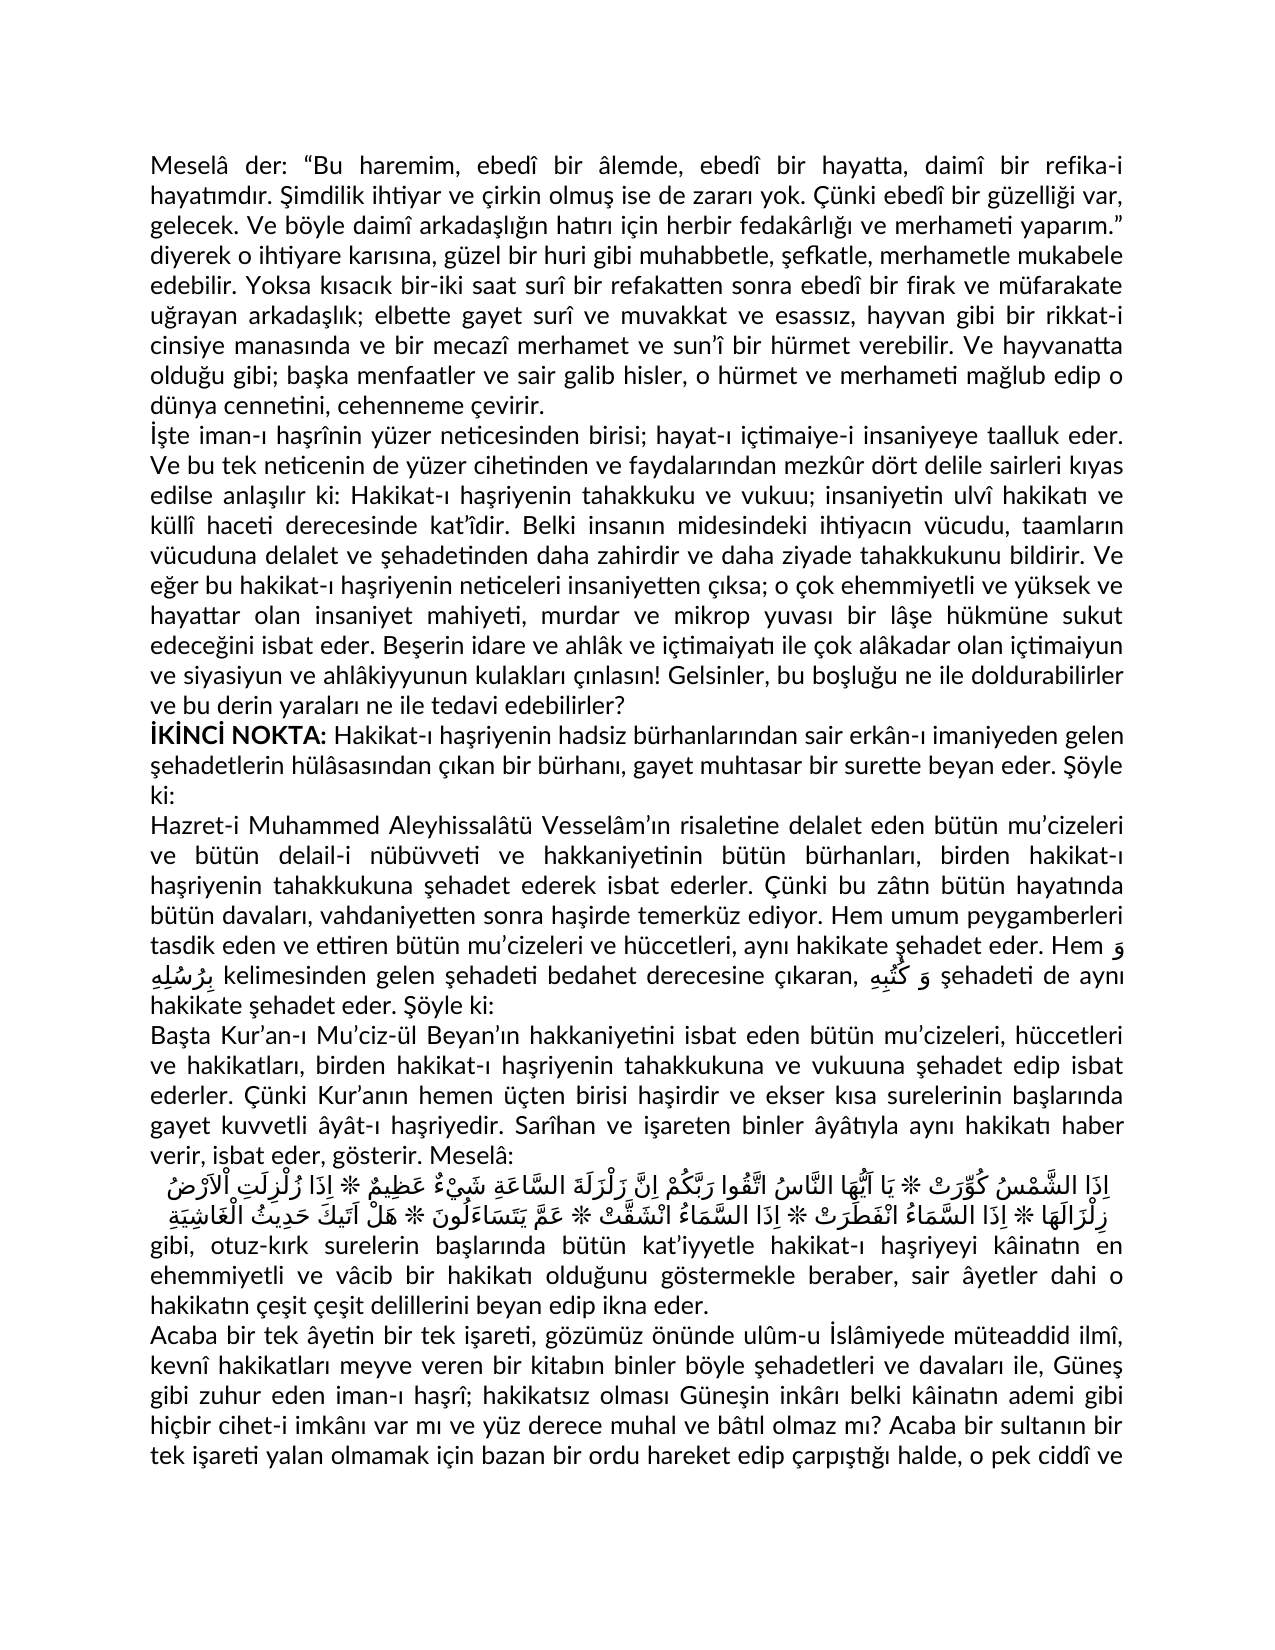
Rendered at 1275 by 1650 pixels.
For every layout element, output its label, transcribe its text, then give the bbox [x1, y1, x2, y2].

text İşte iman-ı haşrînin yüzer neticesinden birisi; hayat-ı içtimaiye-i insaniyeye taalluk eder. Ve bu tek neticenin de yüzer cihetinden ve faydalarından mezkûr dört delile sairleri kıyas edilse anlaşılır ki: Hakikat-ı haşriyenin tahakkuku ve vukuu; insaniyetin ulvî hakikatı ve küllî haceti derecesinde kat’îdir. Belki insanın midesindeki ihtiyacın vücudu, taamların vücuduna delalet ve şehadetinden daha zahirdir ve daha ziyade tahakkukunu bildirir. Ve eğer bu hakikat-ı haşriyenin neticeleri insaniyetten çıksa; o çok ehemmiyetli ve yüksek ve hayattar olan insaniyet mahiyeti, murdar ve mikrop yuvası bir lâşe hükmüne sukut edeceğini isbat eder. Beşerin idare ve ahlâk ve içtimaiyatı ile çok alâkadar olan içtimaiyun ve siyasiyun ve ahlâkiyyunun kulakları çınlasın! Gelsinler, bu boşluğu ne ile doldurabilirler ve bu derin yaraları ne ile tedavi edebilirler? [150, 420, 1125, 720]
text Meselâ der: “Bu haremim, ebedî bir âlemde, ebedî bir hayatta, daimî bir refika-i hayatımdır. Şimdilik ihtiyar ve çirkin olmuş ise de zararı yok. Çünki ebedî bir güzelliği var, gelecek. Ve böyle daimî arkadaşlığın hatırı için herbir fedakârlığı ve merhameti yaparım.” diyerek o ihtiyare karısına, güzel bir huri gibi muhabbetle, şefkatle, merhametle mukabele edebilir. Yoksa kısacık bir-iki saat surî bir refakatten sonra ebedî bir firak ve müfarakate uğrayan arkadaşlık; elbette gayet surî ve muvakkat ve esassız, hayvan gibi bir rikkat-i cinsiye manasında ve bir mecazî merhamet ve sun’î bir hürmet verebilir. Ve hayvanatta olduğu gibi; başka menfaatler ve sair galib hisler, o hürmet ve merhameti mağlub edip o dünya cennetini, cehenneme çevirir. [150, 150, 1125, 420]
text İKİNCİ NOKTA: Hakikat-ı haşriyenin hadsiz bürhanlarından sair erkân-ı imaniyeden gelen şehadetlerin hülâsasından çıkan bir bürhanı, gayet muhtasar bir surette beyan eder. Şöyle ki: [150, 720, 1125, 810]
text Başta Kur’an-ı Mu’ciz-ül Beyan’ın hakkaniyetini isbat eden bütün mu’cizeleri, hüccetleri ve hakikatları, birden hakikat-ı haşriyenin tahakkukuna ve vukuuna şehadet edip isbat ederler. Çünki Kur’anın hemen üçten birisi haşirdir ve ekser kısa surelerinin başlarında gayet kuvvetli âyât-ı haşriyedir. Sarîhan ve işareten binler âyâtıyla aynı hakikatı haber verir, isbat eder, gösterir. Meselâ: [150, 1020, 1125, 1170]
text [150, 1320, 1125, 1470]
text اِذَا الشَّمْسُ كُوِّرَتْ ❊ يَا اَيُّهَا النَّاسُ اتَّقُوا رَبَّكُمْ اِنَّ زَلْزَلَةَ السَّاعَةِ شَيْءٌ عَظِيمٌ ❊ اِذَا زُلْزِلَتِ اْلاَرْضُ زِلْزَالَهَا ❊ اِذَا السَّمَاءُ انْفَطَرَتْ ❊ اِذَا السَّمَاءُ انْشَقَّتْ ❊ عَمَّ يَتَسَاءَلُونَ ❊ هَلْ اَتَيكَ حَدِيثُ الْغَاشِيَةِ [150, 1170, 1125, 1230]
text Hazret-i Muhammed Aleyhissalâtü Vesselâm’ın risaletine delalet eden bütün mu’cizeleri ve bütün delail-i nübüvveti ve hakkaniyetinin bütün bürhanları, birden hakikat-ı haşriyenin tahakkukuna şehadet ederek isbat ederler. Çünki bu zâtın bütün hayatında bütün davaları, vahdaniyetten sonra haşirde temerküz ediyor. Hem umum peygamberleri tasdik eden ve ettiren bütün mu’cizeleri ve hüccetleri, aynı hakikate şehadet eder. Hem وَ بِرُسُلِهِ kelimesinden gelen şehadeti bedahet derecesine çıkaran, وَ كُتُبِهِ şehadeti de aynı hakikate şehadet eder. Şöyle ki: [150, 810, 1125, 1020]
text gibi, otuz-kırk surelerin başlarında bütün kat’iyyetle hakikat-ı haşriyeyi kâinatın en ehemmiyetli ve vâcib bir hakikatı olduğunu göstermekle beraber, sair âyetler dahi o hakikatın çeşit çeşit delillerini beyan edip ikna eder. [150, 1230, 1125, 1320]
